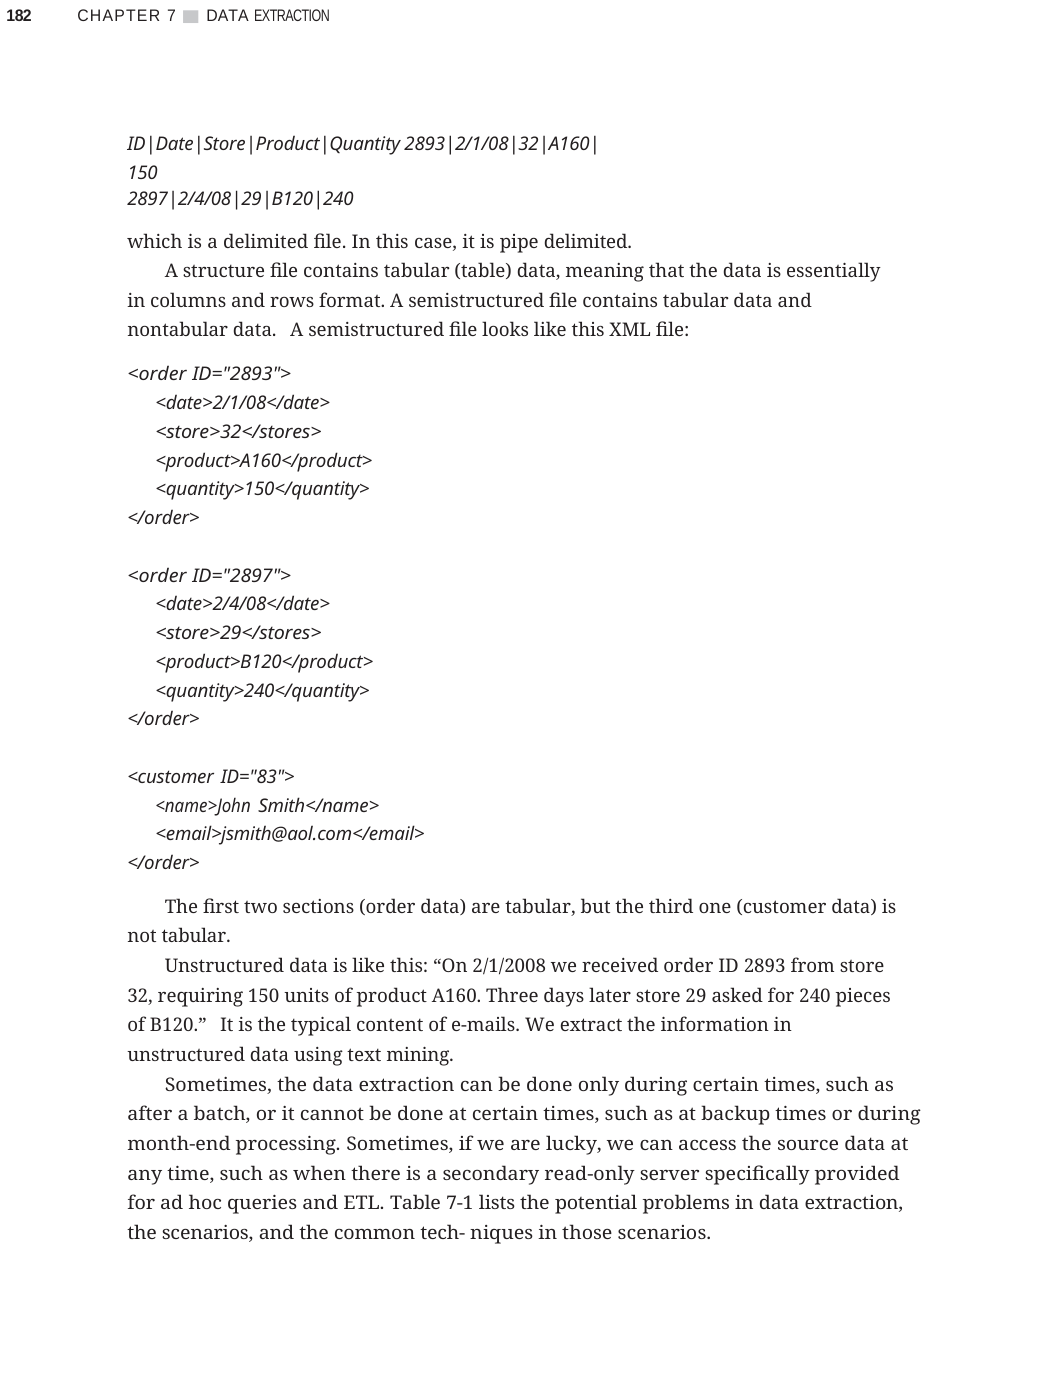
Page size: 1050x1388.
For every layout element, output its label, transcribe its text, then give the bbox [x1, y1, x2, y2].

text <date>2/4/08</date> [155, 591, 1004, 616]
text <product>A160</product> [155, 447, 1004, 472]
text ID|Date|Store|Product|Quantity 2893|2/1/08|32|A160|150 [127, 130, 617, 185]
text <quantity>240</quantity> [155, 677, 1004, 702]
text which is a delimited file. In this case, it is pipe delimited. [127, 228, 1004, 254]
text <customer ID="83"> [127, 763, 1004, 789]
text <product>B120</product> [155, 648, 1004, 674]
text </order> [127, 849, 1004, 875]
text Sometimes, the data extraction can be done only during certain times, such as after a batch, or it cannot be done at certain times, such as at backup times or during month-end processing. Sometimes, if we are lucky, we can access the source data at any time, such as when there is a secondary read-only server specifically provided for ad hoc queries and ETL. Table 7-1 lists the potential problems in data extraction, the scenarios, and the common tech- niques in those scenarios. [127, 1071, 923, 1244]
text <order ID="2897"> [127, 562, 1004, 587]
text <name>John Smith</name> [155, 792, 1004, 817]
text Unstructured data is like this: “On 2/1/2008 we received order ID 2893 from store 32, requiring 150 units of product A160. Three days later store 29 asked for 240 pieces of B120.” It is the typical content of e-mails. We extract the information in unstructured data using text mining. [127, 952, 903, 1067]
text <email>jsmith@aol.com</email> [155, 821, 1004, 846]
text <store>29</stores> [155, 619, 1004, 645]
text The first two sections (order data) are tabular, but the third one (customer data) is not tabular. [127, 893, 923, 948]
text 2897|2/4/08|29|B120|240 [127, 188, 1004, 210]
text <date>2/1/08</date> [155, 389, 1004, 415]
text </order> [127, 504, 1004, 530]
text <quantity>150</quantity> [155, 476, 1004, 501]
text <order ID="2893"> [127, 361, 1004, 386]
text <store>32</stores> [155, 418, 1004, 444]
text A structure file contains tabular (table) data, meaning that the data is essentially in columns and rows format. A semistructured file contains tabular data and nontabular data. A semistructured file looks like this XML file: [127, 257, 887, 342]
text </order> [127, 706, 1004, 731]
